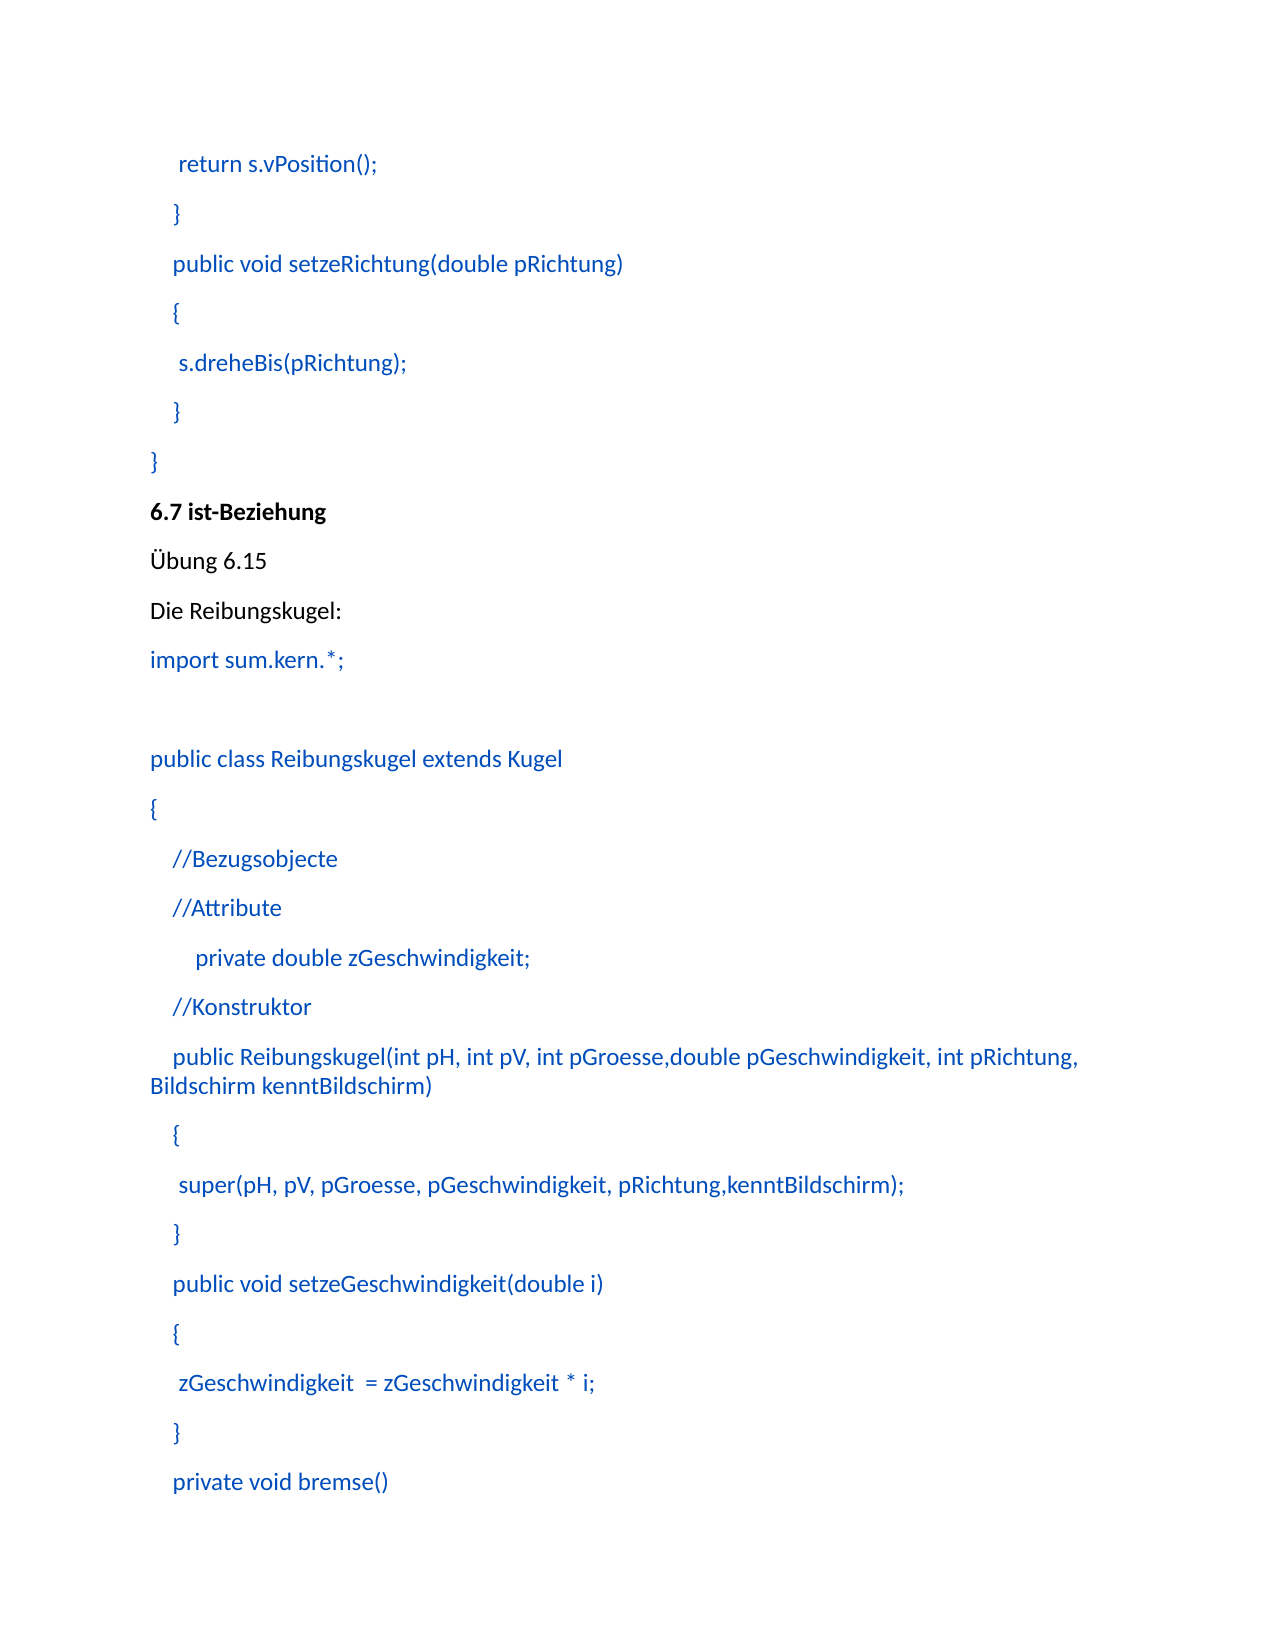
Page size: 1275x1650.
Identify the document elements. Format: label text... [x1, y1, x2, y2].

text { [150, 1319, 1125, 1348]
text Die Reibungskugel: [150, 596, 1125, 625]
text zGeschwindigkeit = zGeschwindigkeit * i; [150, 1369, 1125, 1397]
text public Reibungskugel(int pH, int pV, int pGroesse,double pGeschwindigkeit, int pRichtung, Bildschirm kenntBildschirm) [150, 1042, 1125, 1100]
text return s.vPosition(); [150, 150, 1125, 179]
text public void setzeRichtung(double pRichtung) [150, 249, 1125, 278]
text //Attribute [150, 894, 1125, 922]
text private double zGeschwindigkeit; [150, 943, 1125, 972]
text //Bezugsobjecte [150, 844, 1125, 873]
text import sum.kern.*; [150, 646, 1125, 674]
text 6.7 ist-Beziehung [150, 497, 1125, 526]
text super(pH, pV, pGroesse, pGeschwindigkeit, pRichtung,kenntBildschirm); [150, 1170, 1125, 1199]
text Übung 6.15 [150, 547, 1125, 575]
text s.dreheBis(pRichtung); [150, 348, 1125, 377]
text { [150, 1121, 1125, 1149]
text } [150, 447, 1125, 476]
text } [150, 398, 1125, 427]
text //Konstruktor [150, 993, 1125, 1022]
text } [150, 1220, 1125, 1249]
text { [150, 299, 1125, 327]
text } [150, 199, 1125, 228]
text } [150, 1418, 1125, 1447]
text public void setzeGeschwindigkeit(double i) [150, 1269, 1125, 1298]
text { [150, 794, 1125, 823]
text private void bremse() [150, 1468, 1125, 1497]
text public class Reibungskugel extends Kugel [150, 745, 1125, 774]
